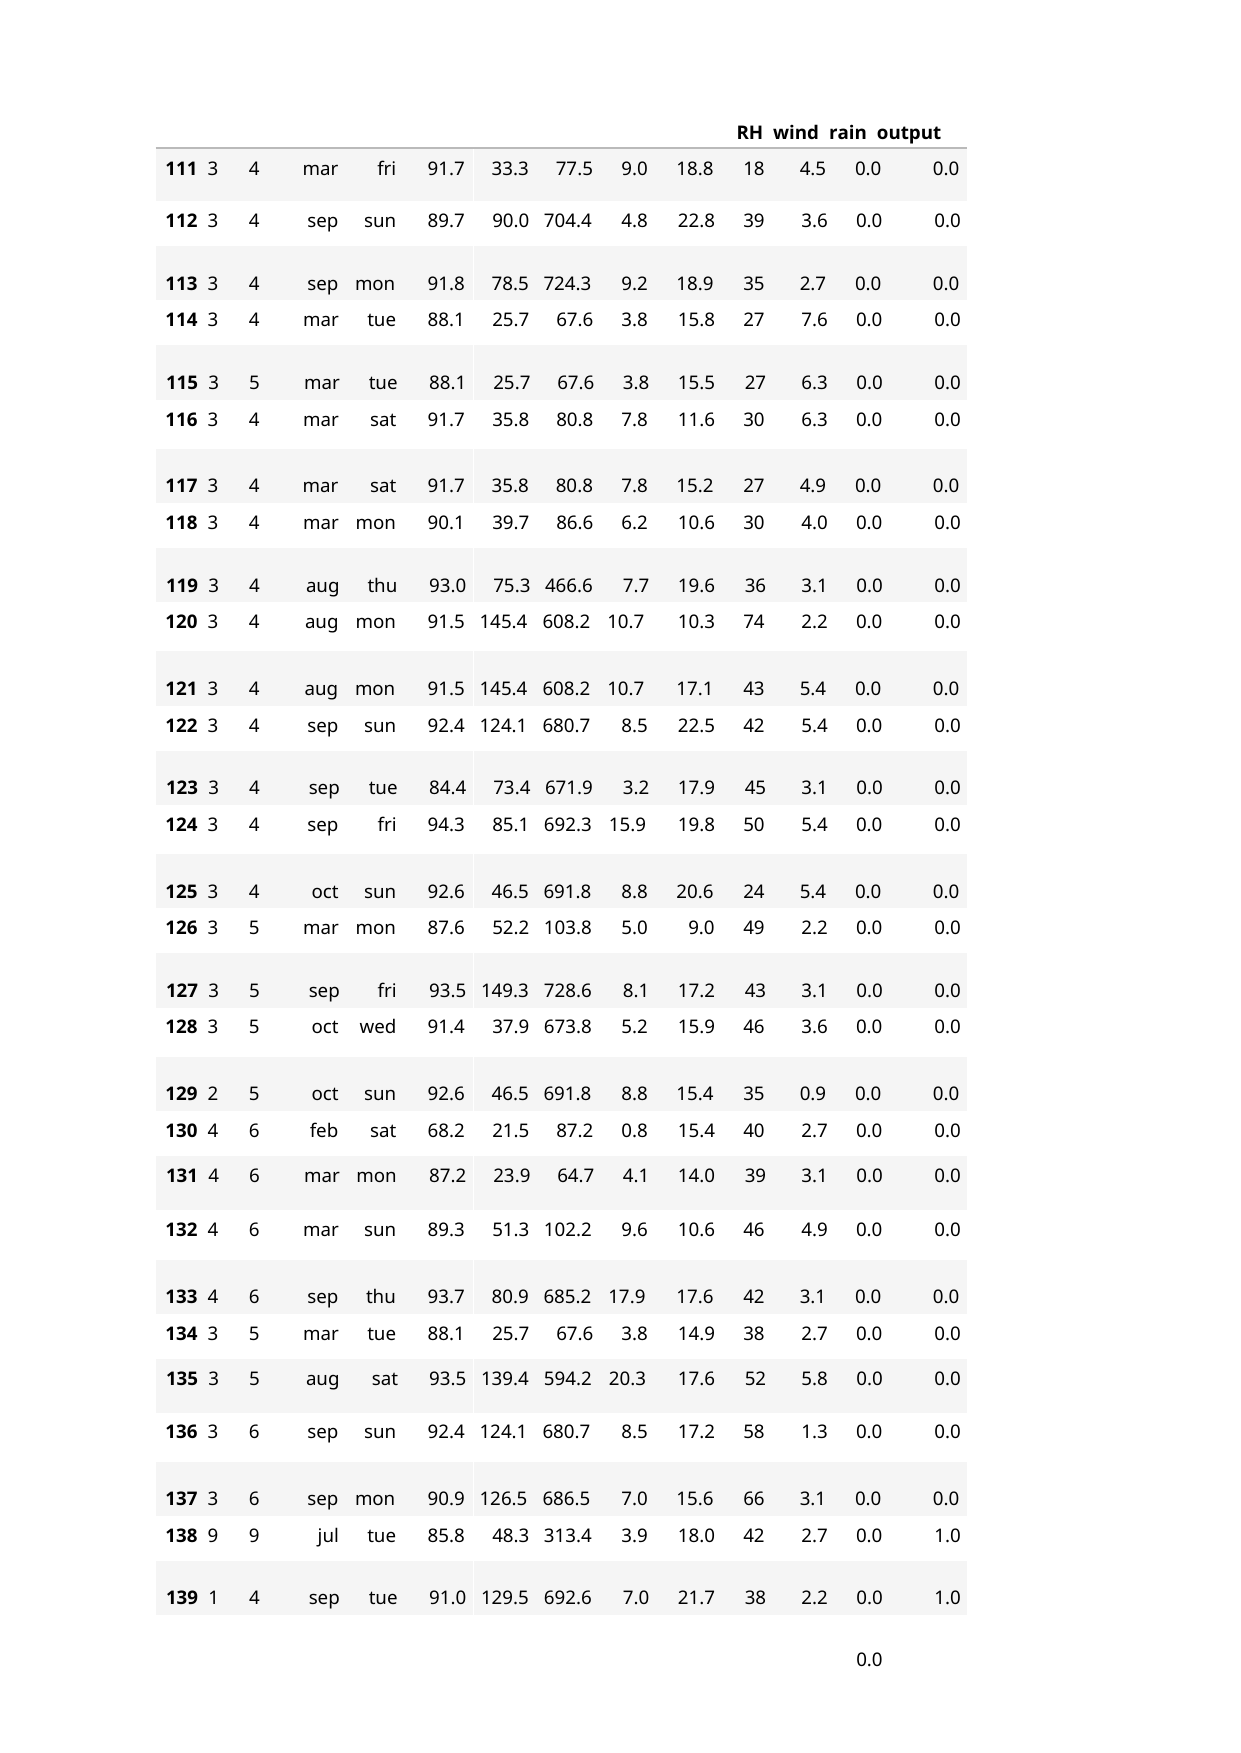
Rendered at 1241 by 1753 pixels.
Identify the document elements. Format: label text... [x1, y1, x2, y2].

table_cell 2.2 [781, 602, 839, 651]
table_cell 724.3 [537, 246, 601, 300]
table_cell mar [282, 503, 348, 548]
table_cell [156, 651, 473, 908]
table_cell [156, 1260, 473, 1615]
table_cell 22.8 [663, 201, 728, 246]
table_cell 0.0 [906, 400, 967, 449]
table_header 33.3 [474, 149, 537, 201]
table_cell 112 3 [156, 201, 236, 246]
table_cell 91.5 [413, 602, 473, 651]
table_cell 121 3 [156, 651, 236, 706]
table_cell 466.6 [537, 548, 601, 602]
table_cell 4 [236, 449, 282, 503]
table_header 4 [236, 149, 282, 201]
table_cell 120 3 [156, 602, 236, 651]
table_cell sat [348, 400, 413, 449]
table_cell 30 [728, 503, 781, 548]
text 0.0 [14, 1647, 882, 1672]
table_cell 0.0 [906, 246, 967, 300]
table_cell 7.6 [781, 300, 839, 345]
table_cell sun [348, 201, 413, 246]
table_cell mon [348, 503, 413, 548]
table_cell 7.8 [601, 400, 663, 449]
table_cell 4 [236, 602, 282, 651]
table_cell 6.2 [601, 503, 663, 548]
table_cell mar [282, 449, 348, 503]
table_cell 0.0 [906, 449, 967, 503]
table_cell aug [282, 548, 348, 602]
table_cell 0.0 [839, 503, 906, 548]
table_cell 0.0 [839, 345, 906, 400]
table_cell 36 [728, 548, 781, 602]
table_cell aug [282, 602, 348, 651]
table_header mar [282, 149, 348, 201]
table_cell 4 [236, 201, 282, 246]
table_cell 91.7 [413, 400, 473, 449]
table_cell 35.8 [474, 400, 537, 449]
table_cell 15.5 [663, 345, 728, 400]
table_cell sat [348, 449, 413, 503]
table_cell sep [282, 201, 348, 246]
table_cell tue [348, 345, 413, 400]
table_cell 25.7 [474, 345, 537, 400]
table_cell 4 [236, 400, 282, 449]
table_cell 0.0 [839, 548, 906, 602]
table_cell 88.1 [413, 300, 473, 345]
table_cell 0.0 [839, 602, 906, 651]
table_cell 4 [236, 246, 282, 300]
table_cell 4 [236, 503, 282, 548]
table_cell 118 3 [156, 503, 236, 548]
table_cell 15.2 [663, 449, 728, 503]
table_cell 19.6 [663, 548, 728, 602]
table_cell 93.0 [413, 548, 473, 602]
table_header 111 3 [156, 149, 236, 201]
table_cell 6.3 [781, 345, 839, 400]
table_cell 86.6 [537, 503, 601, 548]
table_cell 27 [728, 449, 781, 503]
table_header 0.0 [906, 149, 967, 201]
table_header 4.5 [781, 149, 839, 201]
table_cell 11.6 [663, 400, 728, 449]
table_cell 10.3 [663, 602, 728, 651]
table_cell 35.8 [474, 449, 537, 503]
table_cell 4.0 [781, 503, 839, 548]
table_cell 4.8 [601, 201, 663, 246]
table_cell 90.0 [474, 201, 537, 246]
table_header 0.0 [839, 149, 906, 201]
table_cell 0.0 [906, 503, 967, 548]
table_cell 0.0 [839, 400, 906, 449]
table_cell 67.6 [537, 345, 601, 400]
table_header fri [348, 149, 413, 201]
table_cell 88.1 [413, 345, 473, 400]
table_cell 4 [236, 300, 282, 345]
table_cell 18.9 [663, 246, 728, 300]
table_cell 3.6 [781, 201, 839, 246]
table_cell 0.0 [839, 246, 906, 300]
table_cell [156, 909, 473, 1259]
table_cell 27 [728, 300, 781, 345]
table_cell 6.3 [781, 400, 839, 449]
table_cell 0.0 [839, 449, 906, 503]
table_header 77.5 [537, 149, 601, 201]
table_cell 10.7 [601, 602, 663, 651]
table_cell 119 3 [156, 548, 236, 602]
table_cell 7.8 [601, 449, 663, 503]
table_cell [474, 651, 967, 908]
table_cell thu [348, 548, 413, 602]
table_cell 5 [236, 345, 282, 400]
table_cell 74 [728, 602, 781, 651]
table_cell 704.4 [537, 201, 601, 246]
table_cell 3.1 [781, 548, 839, 602]
table_cell 39.7 [474, 503, 537, 548]
table_cell 0.0 [906, 548, 967, 602]
table_cell 113 3 [156, 246, 236, 300]
table_cell 608.2 [537, 602, 601, 651]
table_cell mon [348, 246, 413, 300]
table_cell mon [348, 602, 413, 651]
table_cell 115 3 [156, 345, 236, 400]
table_cell 15.8 [663, 300, 728, 345]
table_cell 75.3 [474, 548, 537, 602]
table_cell 3.8 [601, 300, 663, 345]
table_cell tue [348, 300, 413, 345]
table_cell mar [282, 400, 348, 449]
table_cell 91.7 [413, 449, 473, 503]
table_cell 4.9 [781, 449, 839, 503]
table_cell 3.8 [601, 345, 663, 400]
table_cell 78.5 [474, 246, 537, 300]
table_cell 7.7 [601, 548, 663, 602]
table_cell 9.2 [601, 246, 663, 300]
table_cell 30 [728, 400, 781, 449]
table_cell 2.7 [781, 246, 839, 300]
table_cell 80.8 [537, 449, 601, 503]
table_cell 10.6 [663, 503, 728, 548]
subtitle RH wind rain output [736, 120, 1240, 145]
table_cell 25.7 [474, 300, 537, 345]
table_cell 27 [728, 345, 781, 400]
table_cell sep [282, 246, 348, 300]
table_cell 80.8 [537, 400, 601, 449]
table_cell mar [282, 345, 348, 400]
table_cell 89.7 [413, 201, 473, 246]
table_header 9.0 [601, 149, 663, 201]
table_cell 39 [728, 201, 781, 246]
table_cell 90.1 [413, 503, 473, 548]
table_cell 116 3 [156, 400, 236, 449]
table_cell 0.0 [906, 201, 967, 246]
table_cell 0.0 [839, 201, 906, 246]
table_cell 117 3 [156, 449, 236, 503]
table_cell 0.0 [839, 300, 906, 345]
table_cell 0.0 [906, 300, 967, 345]
table_cell 91.8 [413, 246, 473, 300]
table_cell 0.0 [906, 602, 967, 651]
table_cell 4 [236, 548, 282, 602]
table_cell 35 [728, 246, 781, 300]
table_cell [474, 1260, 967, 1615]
table_cell mar [282, 300, 348, 345]
table_header 91.7 [413, 149, 473, 201]
table_cell 67.6 [537, 300, 601, 345]
table_cell 0.0 [906, 345, 967, 400]
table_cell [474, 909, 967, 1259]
table_header 18 [728, 149, 781, 201]
table_header 18.8 [663, 149, 728, 201]
table_cell 145.4 [474, 602, 537, 651]
table_cell 114 3 [156, 300, 236, 345]
